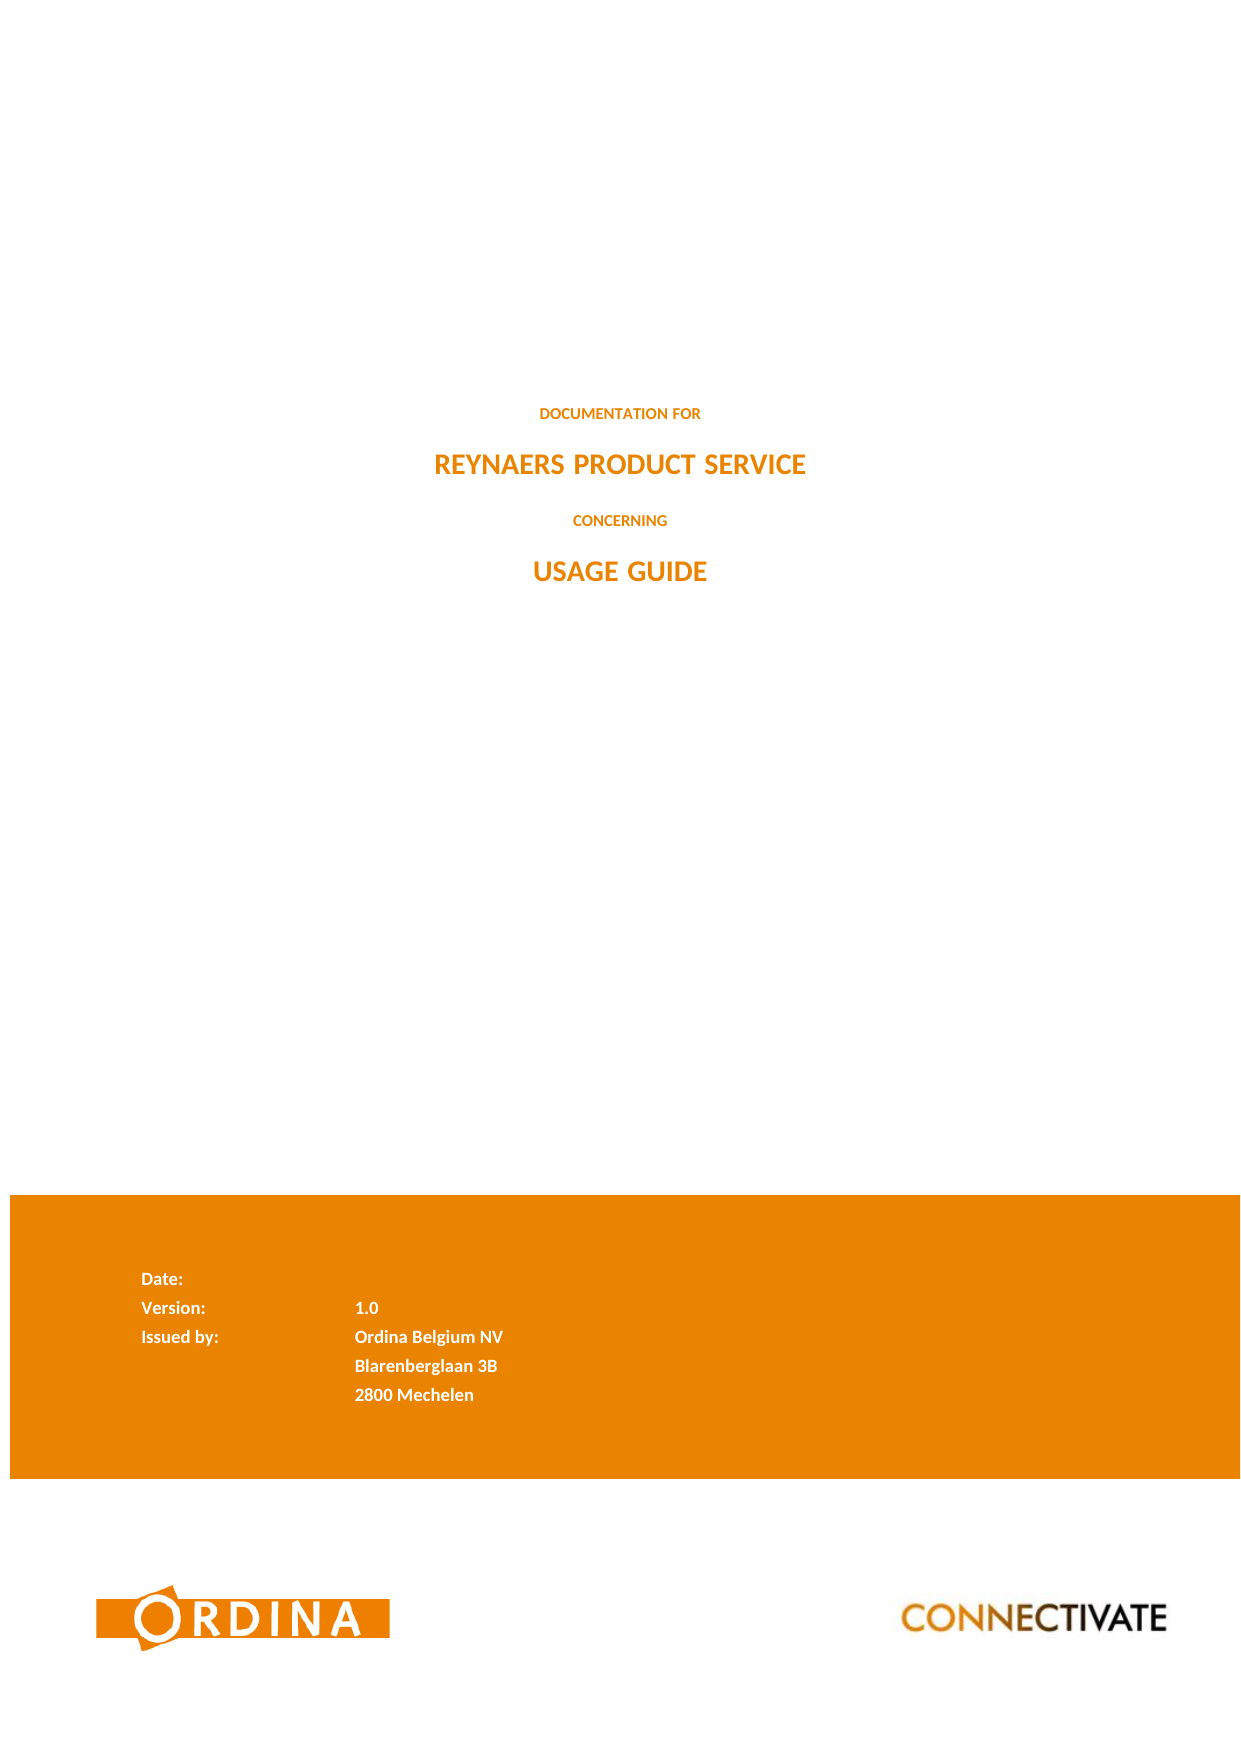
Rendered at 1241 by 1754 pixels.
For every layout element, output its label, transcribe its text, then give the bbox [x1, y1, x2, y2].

title concerning [118, 506, 1122, 532]
title usage guide [118, 544, 1122, 590]
picture [892, 1593, 1178, 1643]
title reynaers product service [118, 438, 1122, 483]
title documentation for [118, 399, 1122, 425]
picture [96, 1585, 390, 1651]
